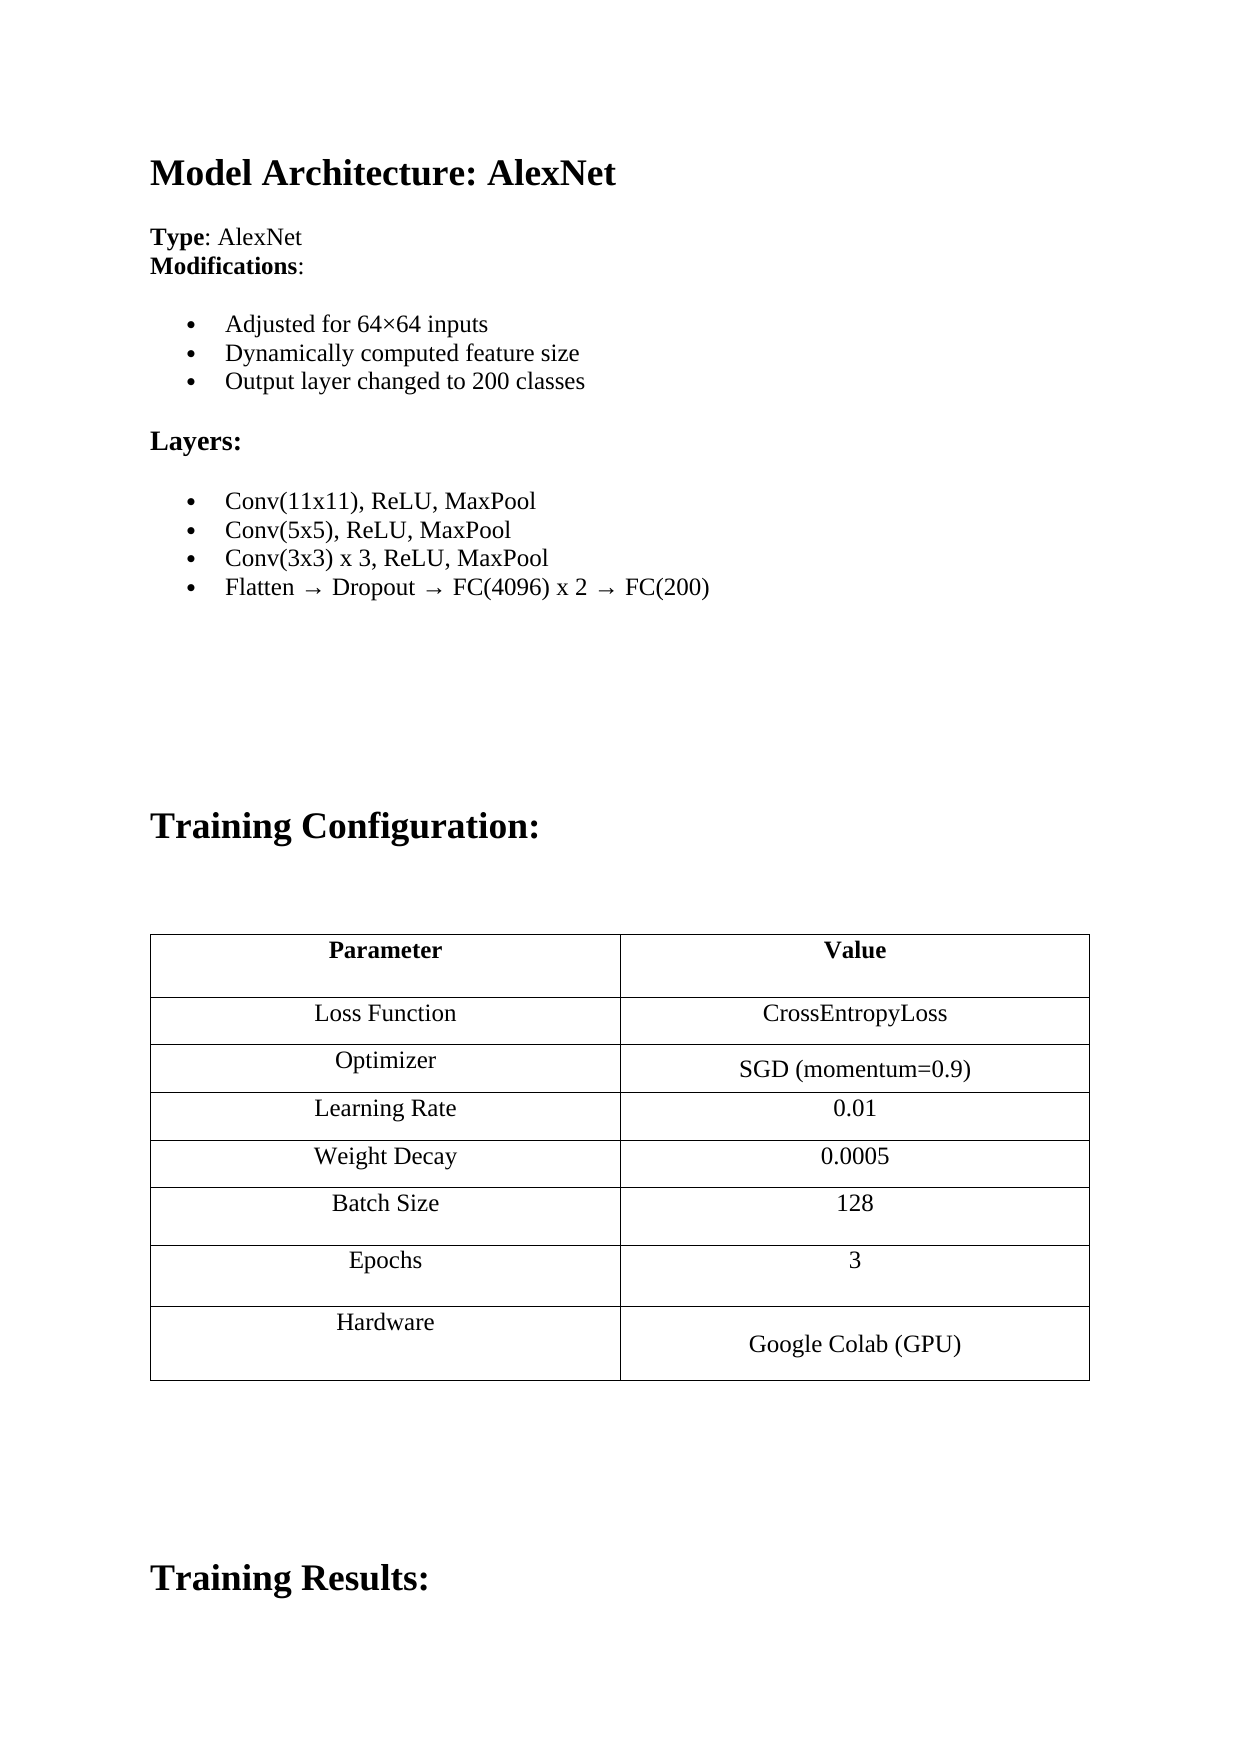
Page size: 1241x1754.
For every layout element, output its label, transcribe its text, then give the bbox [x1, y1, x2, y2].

table_cell 0.01 [621, 1093, 1089, 1140]
list Conv(11x11), ReLU, MaxPool [187, 486, 1090, 515]
table_cell Optimizer [151, 1045, 620, 1092]
text Layers: [150, 424, 1090, 457]
text Training Results: [150, 1555, 1090, 1598]
table_header Parameter [151, 935, 620, 997]
text Training Configuration: [150, 804, 1090, 847]
list Dynamically computed feature size [187, 338, 1090, 366]
table_cell 128 [621, 1188, 1089, 1244]
table_cell Google Colab (GPU) [621, 1307, 1089, 1380]
table_cell Epochs [151, 1246, 620, 1306]
list Output layer changed to 200 classes [187, 366, 1090, 395]
text Type: AlexNet Modifications: [150, 222, 1090, 280]
table_cell CrossEntropyLoss [621, 998, 1089, 1044]
text Model Architecture: AlexNet [150, 150, 1090, 193]
table_cell Loss Function [151, 998, 620, 1044]
list Adjusted for 64×64 inputs [187, 309, 1090, 338]
table_cell SGD (momentum=0.9) [621, 1045, 1089, 1092]
table_cell 0.0005 [621, 1141, 1089, 1187]
table_cell Batch Size [151, 1188, 620, 1244]
table_cell Hardware [151, 1307, 620, 1380]
table_cell 3 [621, 1246, 1089, 1306]
list Conv(3x3) x 3, ReLU, MaxPool [187, 543, 1090, 572]
table_header Value [621, 935, 1089, 997]
list Flatten → Dropout → FC(4096) x 2 → FC(200) [187, 572, 1090, 601]
table_cell Learning Rate [151, 1093, 620, 1140]
list Conv(5x5), ReLU, MaxPool [187, 515, 1090, 543]
table_cell Weight Decay [151, 1141, 620, 1187]
